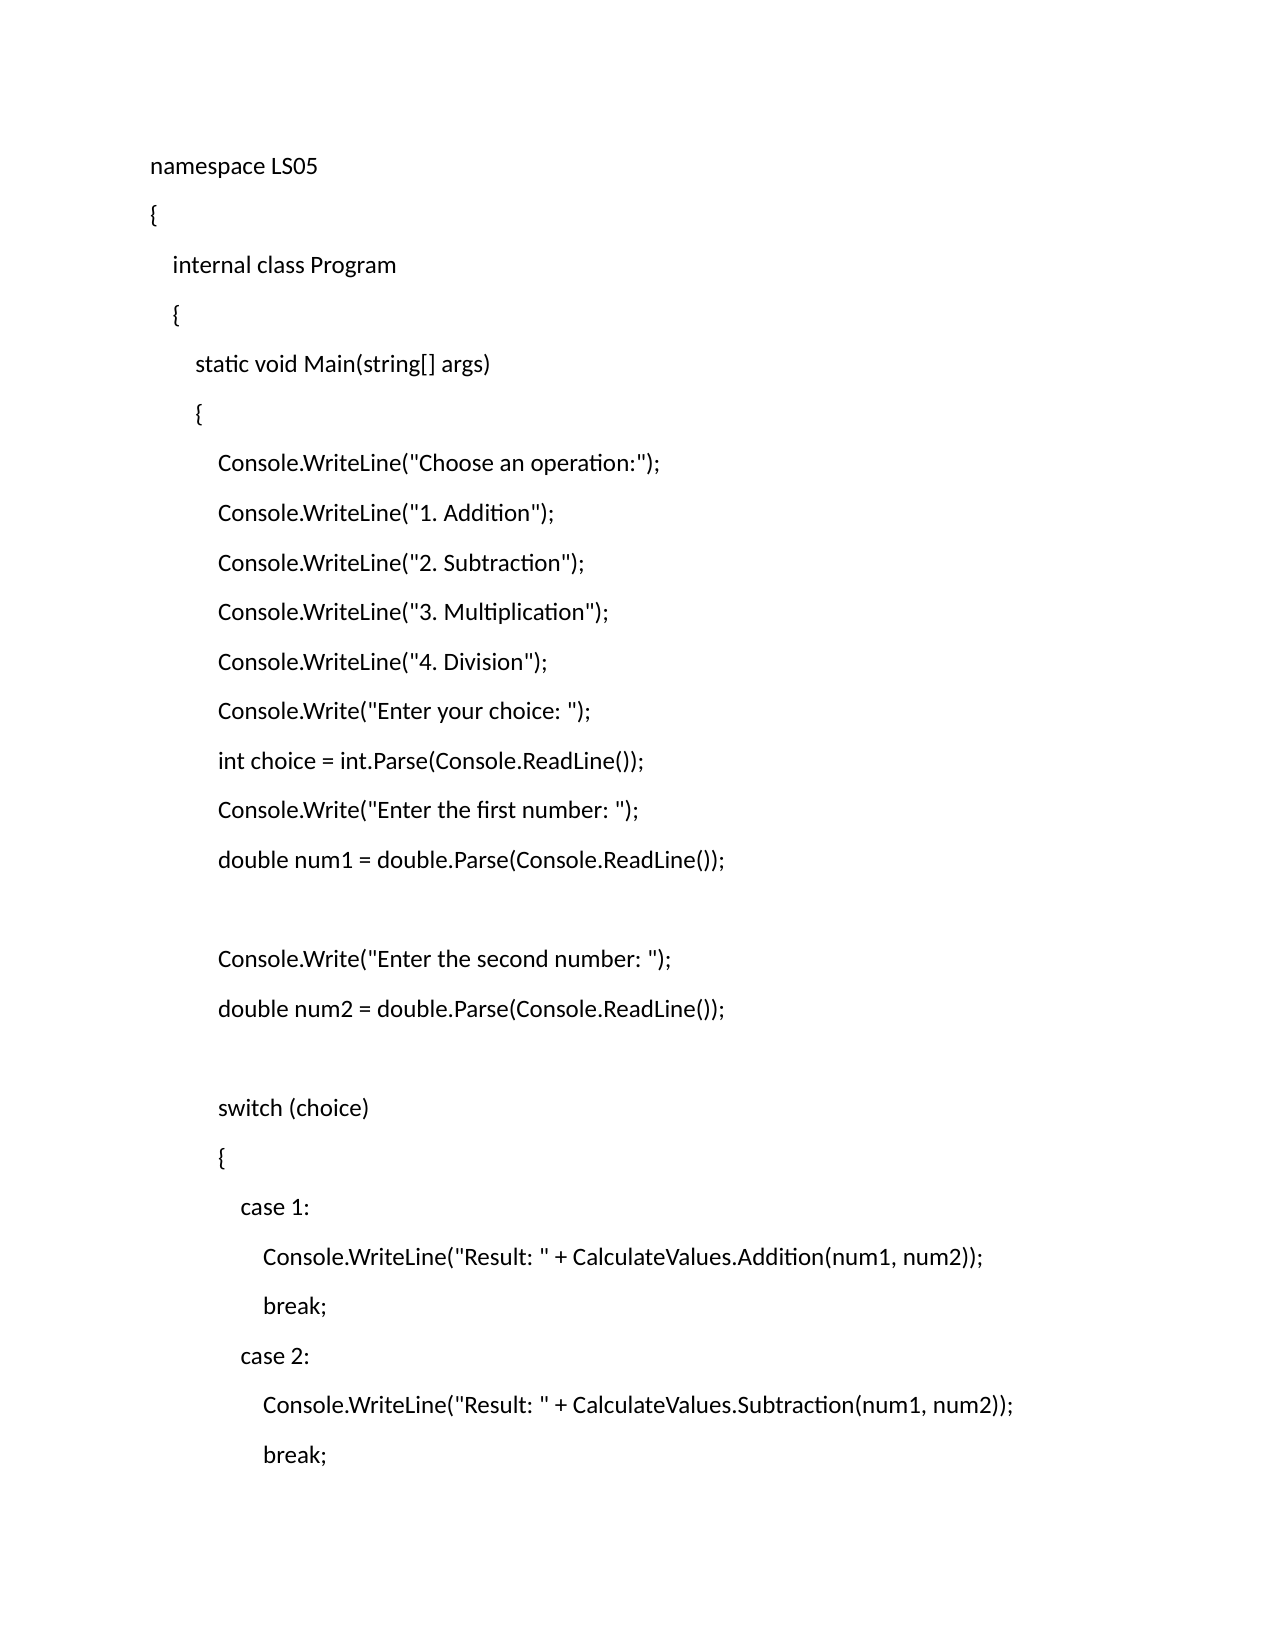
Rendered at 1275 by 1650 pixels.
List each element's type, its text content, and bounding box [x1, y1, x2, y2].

text { [150, 398, 1125, 428]
text case 2: [150, 1340, 1125, 1371]
text Console.WriteLine("2. Subtraction"); [150, 547, 1125, 577]
text Console.WriteLine("3. Multiplication"); [150, 596, 1125, 627]
text internal class Program [150, 249, 1125, 280]
text Console.Write("Enter the second number: "); [150, 943, 1125, 974]
text Console.Write("Enter the first number: "); [150, 794, 1125, 825]
text Console.WriteLine("Choose an operation:"); [150, 447, 1125, 478]
text switch (choice) [150, 1092, 1125, 1123]
text int choice = int.Parse(Console.ReadLine()); [150, 745, 1125, 776]
text Console.Write("Enter your choice: "); [150, 695, 1125, 726]
text case 1: [150, 1191, 1125, 1222]
text namespace LS05 [150, 150, 1125, 181]
text break; [150, 1290, 1125, 1321]
text Console.WriteLine("1. Addition"); [150, 497, 1125, 528]
text Console.WriteLine("Result: " + CalculateValues.Addition(num1, num2)); [150, 1241, 1125, 1271]
text Console.WriteLine("4. Division"); [150, 646, 1125, 676]
text { [150, 299, 1125, 329]
text break; [150, 1439, 1125, 1470]
text static void Main(string[] args) [150, 348, 1125, 379]
text double num2 = double.Parse(Console.ReadLine()); [150, 993, 1125, 1023]
text Console.WriteLine("Result: " + CalculateValues.Subtraction(num1, num2)); [150, 1389, 1125, 1420]
text { [150, 199, 1125, 230]
text double num1 = double.Parse(Console.ReadLine()); [150, 844, 1125, 875]
text { [150, 1142, 1125, 1172]
